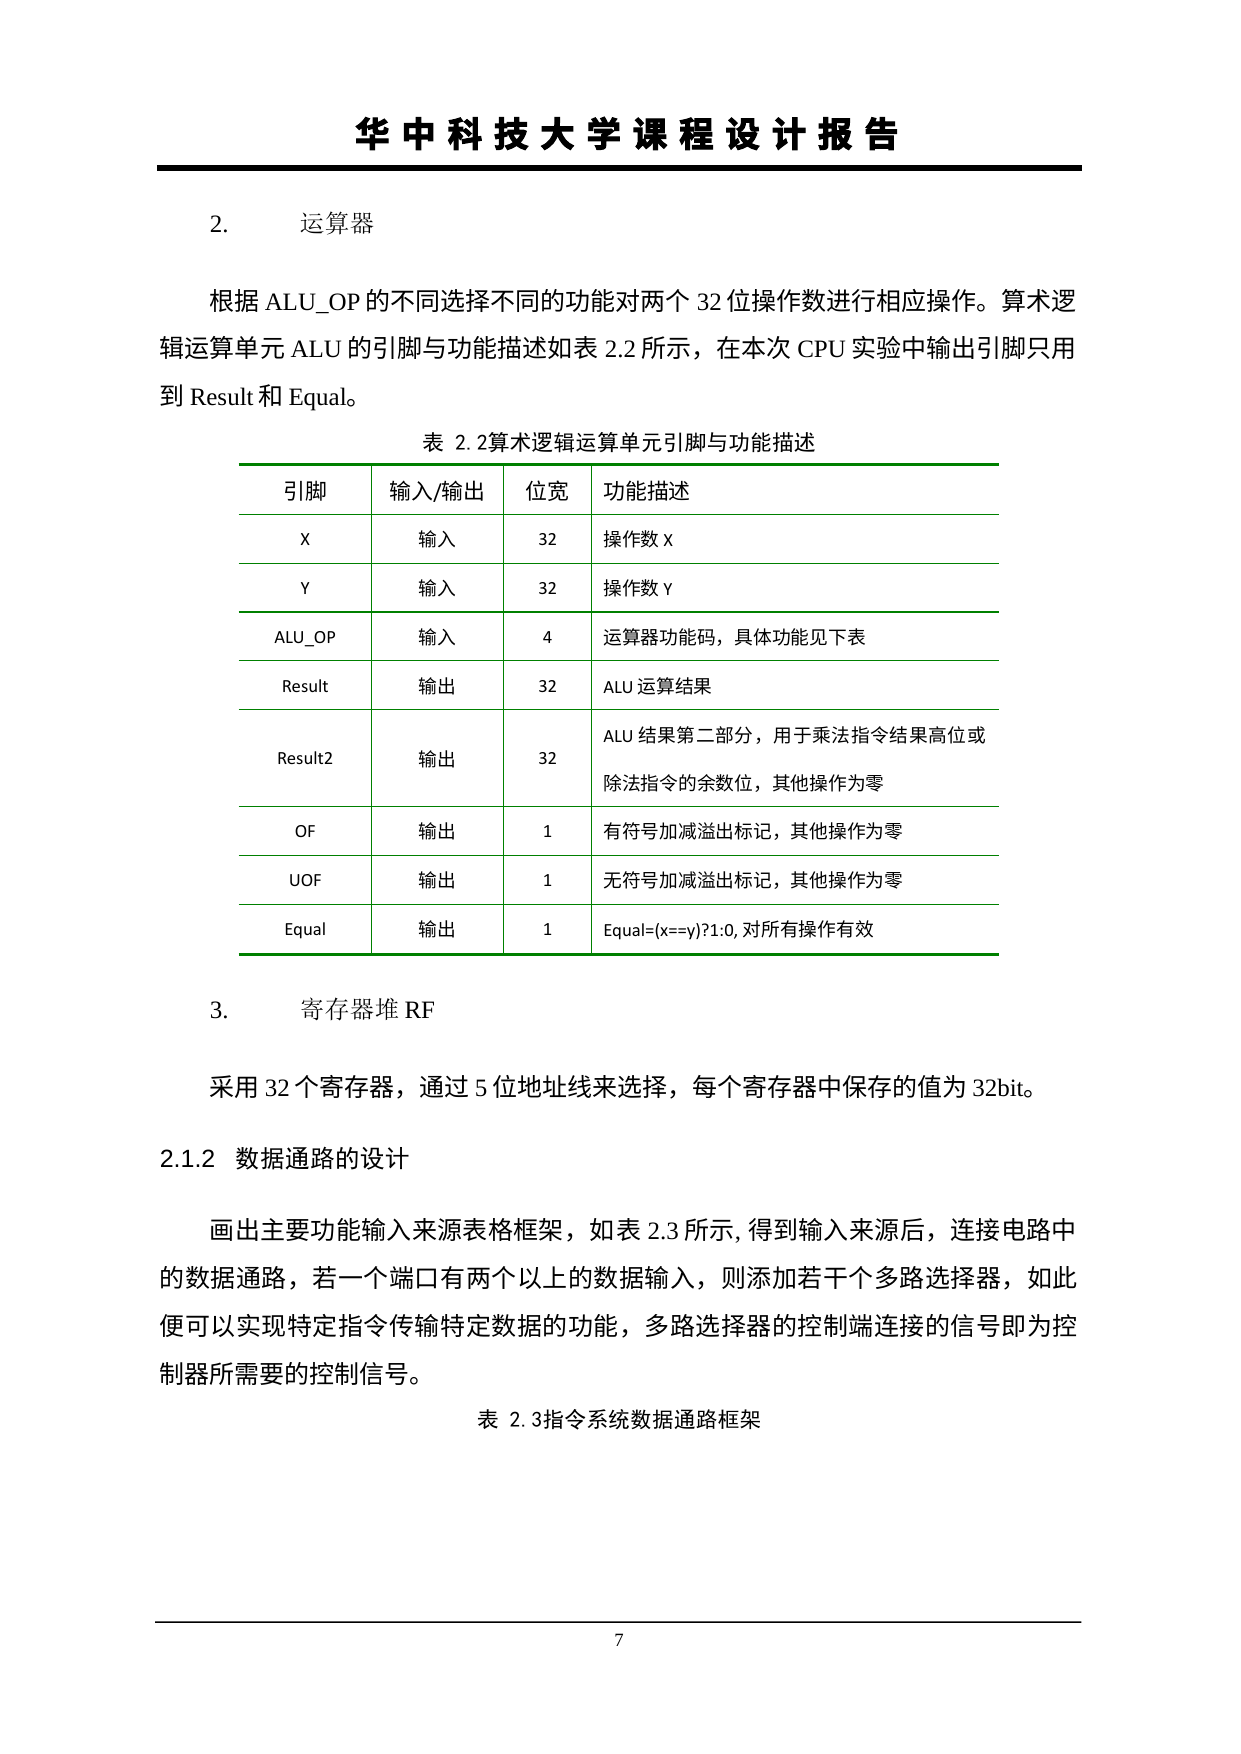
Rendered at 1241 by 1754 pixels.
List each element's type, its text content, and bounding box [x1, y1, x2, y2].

table_cell 无符号加减溢出标记，其他操作为零 [592, 856, 999, 903]
table_cell 运算器功能码，具体功能见下表 [592, 613, 999, 660]
table_cell ALU_OP [239, 613, 371, 660]
table_cell X [239, 515, 371, 563]
subtitle 数据通路的设计 [159, 1133, 1078, 1181]
table_cell 操作数X [592, 515, 999, 563]
table_header 功能描述 [592, 466, 999, 514]
table_cell ALU结果第二部分，用于乘法指令结果高位或除法指令的余数位，其他操作为零 [592, 710, 999, 806]
table_cell OF [239, 807, 371, 855]
table_cell 32 [504, 515, 591, 563]
table_cell Y [239, 564, 371, 611]
text 采用32个寄存器，通过5位地址线来选择，每个寄存器中保存的值为32bit。 [159, 1062, 1078, 1109]
subtitle 寄存器堆RF [209, 985, 1078, 1032]
table_cell Equal=(x==y)?1:0, 对所有操作有效 [592, 905, 999, 952]
table_cell 输出 [372, 661, 503, 709]
table_cell 4 [504, 613, 591, 660]
table_cell 32 [504, 564, 591, 611]
table_cell 操作数Y [592, 564, 999, 611]
table_header 输入/输出 [372, 466, 503, 514]
table_cell 32 [504, 661, 591, 709]
table_cell 输入 [372, 564, 503, 611]
table_cell 有符号加减溢出标记，其他操作为零 [592, 807, 999, 855]
table_cell 输出 [372, 856, 503, 903]
table_cell 输出 [372, 807, 503, 855]
table_cell 1 [504, 856, 591, 903]
subtitle 运算器 [209, 198, 1078, 246]
table_cell 输出 [372, 710, 503, 806]
table_cell 输入 [372, 515, 503, 563]
table_cell 1 [504, 807, 591, 855]
table_cell 1 [504, 905, 591, 952]
table_cell 输出 [372, 905, 503, 952]
table_cell Result2 [239, 710, 371, 806]
table_cell UOF [239, 856, 371, 903]
table_cell Equal [239, 905, 371, 952]
table_cell Result [239, 661, 371, 709]
table_header 位宽 [504, 466, 591, 514]
table_header 引脚 [239, 466, 371, 514]
table_cell 输入 [372, 613, 503, 660]
table_cell 32 [504, 710, 591, 806]
table_cell ALU运算结果 [592, 661, 999, 709]
